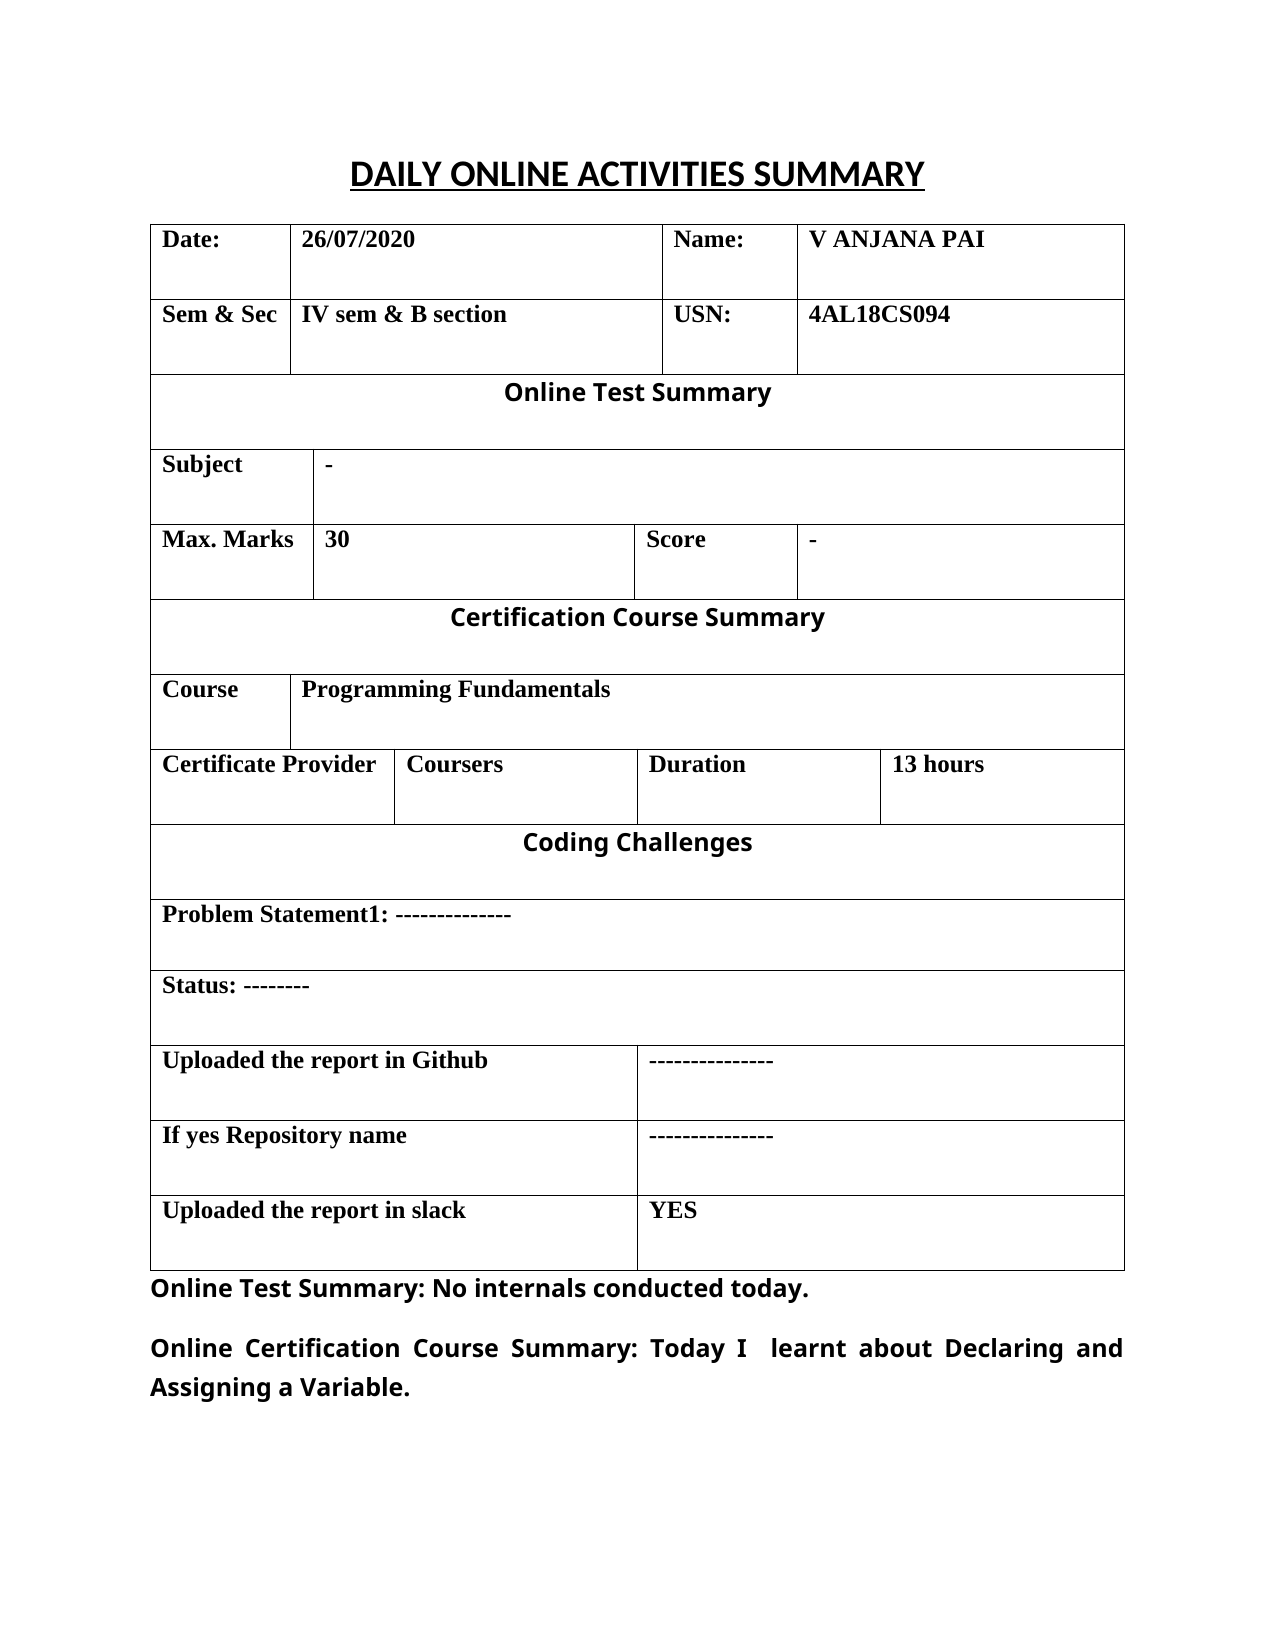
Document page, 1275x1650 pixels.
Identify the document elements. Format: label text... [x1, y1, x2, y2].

table_cell Coursers [395, 750, 637, 823]
table_cell IV sem & B section [291, 300, 662, 373]
table_cell Sem & Sec [151, 300, 290, 373]
table_cell Online Test Summary [151, 375, 1124, 448]
table_cell Course [151, 675, 290, 748]
table_cell Max. Marks [151, 525, 313, 598]
table_cell 13 hours [881, 750, 1124, 823]
table_cell Duration [638, 750, 880, 823]
table_cell 30 [314, 525, 634, 598]
table_cell USN: [663, 300, 797, 373]
table_cell If yes Repository name [151, 1121, 637, 1194]
table_cell Score [635, 525, 797, 598]
table_cell Programming Fundamentals [291, 675, 1124, 748]
table_cell Certification Course Summary [151, 600, 1124, 673]
table_cell Uploaded the report in slack [151, 1196, 637, 1269]
text Online Certification Course Summary: Today I learnt about Declaring and Assigning a Variable. [150, 1331, 1125, 1404]
text Online Test Summary: No internals conducted today. [150, 1271, 1125, 1304]
table_cell Uploaded the report in Github [151, 1046, 637, 1119]
table_cell YES [638, 1196, 1124, 1269]
table_cell Coding Challenges [151, 825, 1124, 898]
table_header Name: [663, 225, 797, 298]
table_cell Subject [151, 450, 313, 523]
table_cell Status: -------- [151, 971, 1124, 1044]
table_cell - [798, 525, 1124, 598]
table_cell --------------- [638, 1121, 1124, 1194]
table_cell 4AL18CS094 [798, 300, 1124, 373]
table_cell --------------- [638, 1046, 1124, 1119]
table_cell - [314, 450, 1124, 523]
table_header 26/07/2020 [291, 225, 662, 298]
table_cell Problem Statement1: -------------- [151, 900, 1124, 969]
table_header V ANJANA PAI [798, 225, 1124, 298]
table_header Date: [151, 225, 290, 298]
table_cell Certificate Provider [151, 750, 394, 823]
text DAILY ONLINE ACTIVITIES SUMMARY [150, 150, 1125, 196]
